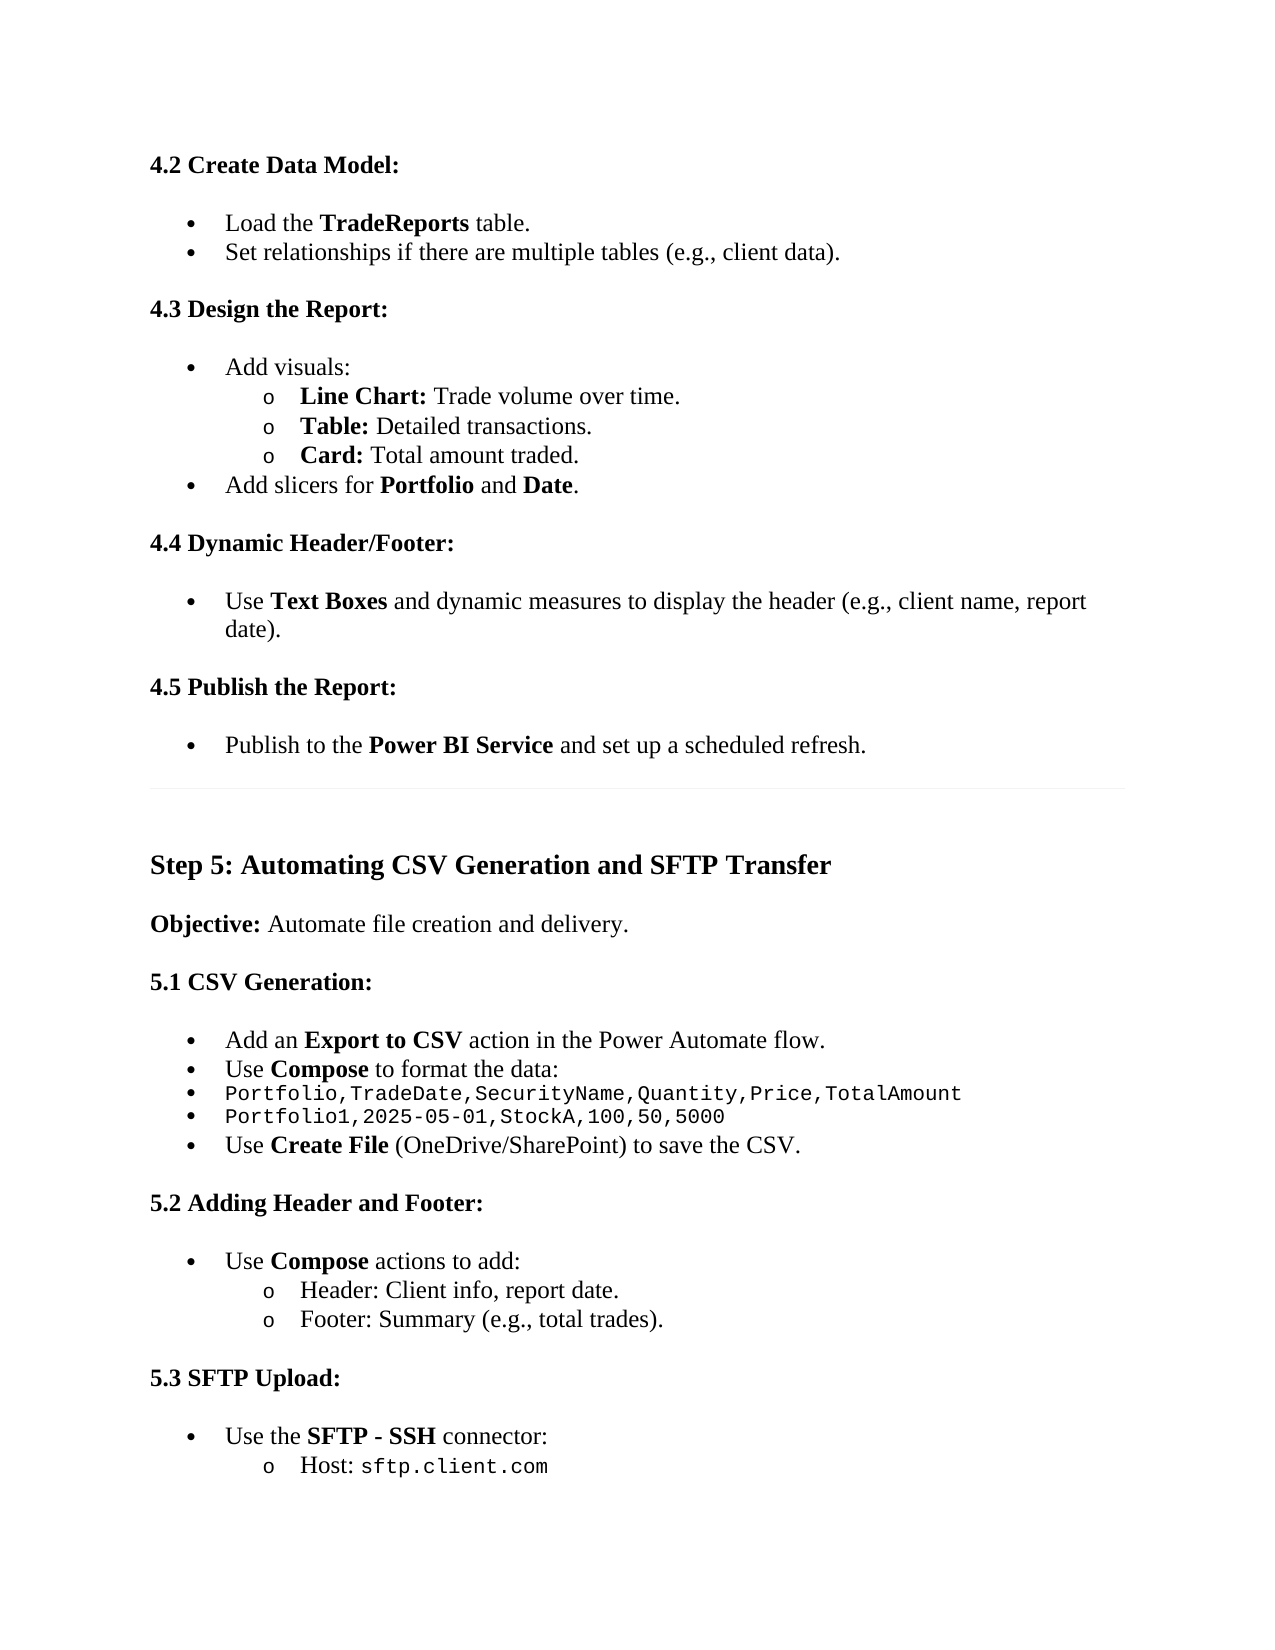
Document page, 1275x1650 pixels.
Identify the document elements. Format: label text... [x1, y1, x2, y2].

text Objective: Automate file creation and delivery. [150, 909, 1125, 938]
list Use the SFTP - SSH connector: [187, 1421, 1125, 1450]
list Use Compose to format the data: [187, 1054, 1125, 1083]
text 4.3 Design the Report: [150, 294, 1125, 323]
text 4.5 Publish the Report: [150, 672, 1125, 701]
list Set relationships if there are multiple tables (e.g., client data). [187, 237, 1125, 265]
list Use Text Boxes and dynamic measures to display the header (e.g., client name, report date). [187, 586, 1125, 643]
list Card: Total amount traded. [262, 440, 1125, 470]
list Add an Export to CSV action in the Power Automate flow. [187, 1025, 1125, 1054]
list Use Create File (OneDrive/SharePoint) to save the CSV. [187, 1130, 1125, 1159]
text 5.2 Adding Header and Footer: [150, 1188, 1125, 1217]
list Load the TradeReports table. [187, 208, 1125, 237]
text Step 5: Automating CSV Generation and SFTP Transfer [150, 848, 1125, 880]
text 4.2 Create Data Model: [150, 150, 1125, 179]
list Header: Client info, report date. [262, 1275, 1125, 1304]
text 5.1 CSV Generation: [150, 967, 1125, 996]
list Footer: Summary (e.g., total trades). [262, 1304, 1125, 1334]
list Portfolio,TradeDate,SecurityName,Quantity,Price,TotalAmount [187, 1083, 1125, 1107]
list Use Compose actions to add: [187, 1246, 1125, 1275]
list Portfolio1,2025-05-01,StockA,100,50,5000 [187, 1107, 1125, 1130]
list Add visuals: [187, 352, 1125, 381]
list Host: sftp.client.com [262, 1450, 1125, 1479]
text 4.4 Dynamic Header/Footer: [150, 528, 1125, 557]
list Publish to the Power BI Service and set up a scheduled refresh. [187, 730, 1125, 759]
list Line Chart: Trade volume over time. [262, 381, 1125, 411]
list Add slicers for Portfolio and Date. [187, 470, 1125, 499]
list Table: Detailed transactions. [262, 411, 1125, 440]
text 5.3 SFTP Upload: [150, 1363, 1125, 1392]
